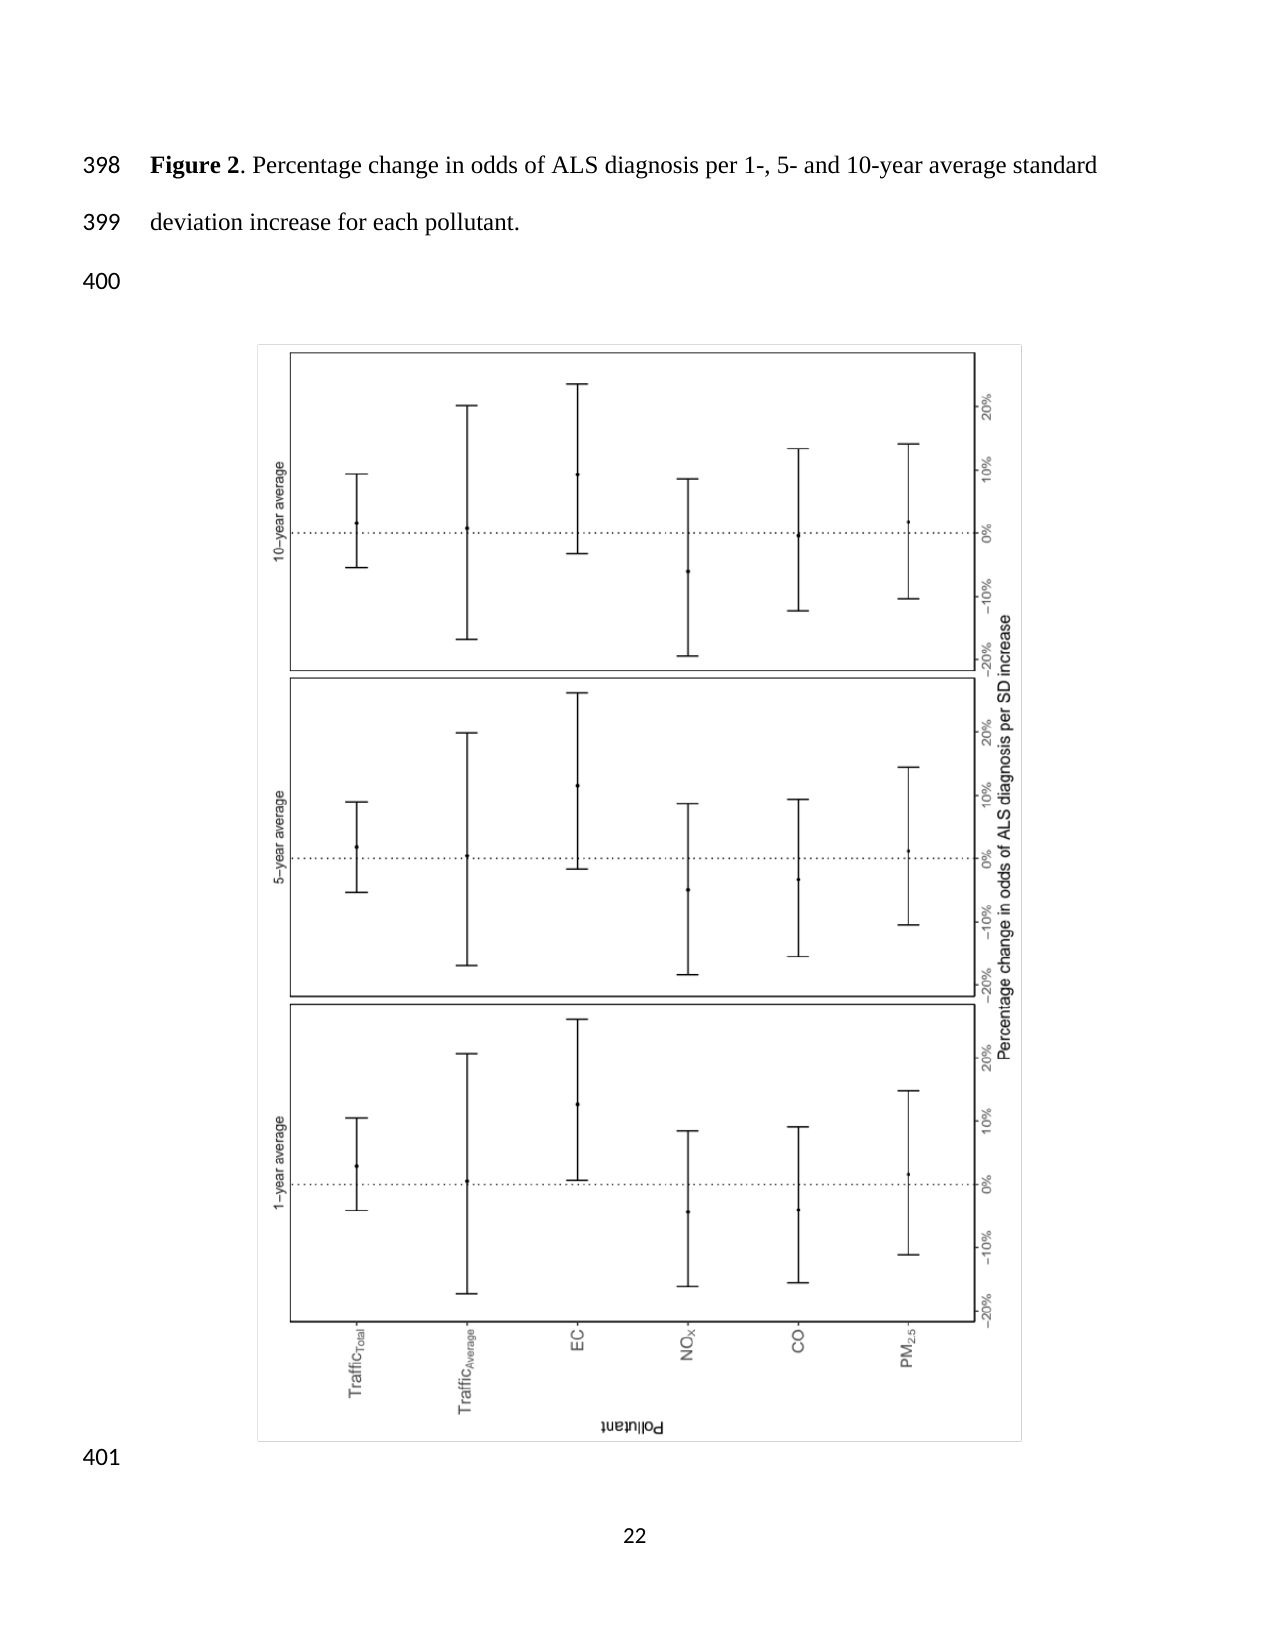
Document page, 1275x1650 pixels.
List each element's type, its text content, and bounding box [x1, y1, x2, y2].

text Figure 2. Percentage change in odds of ALS diagnosis per 1-, 5- and 10-year average standard deviation increase for each pollutant. [150, 150, 1125, 236]
